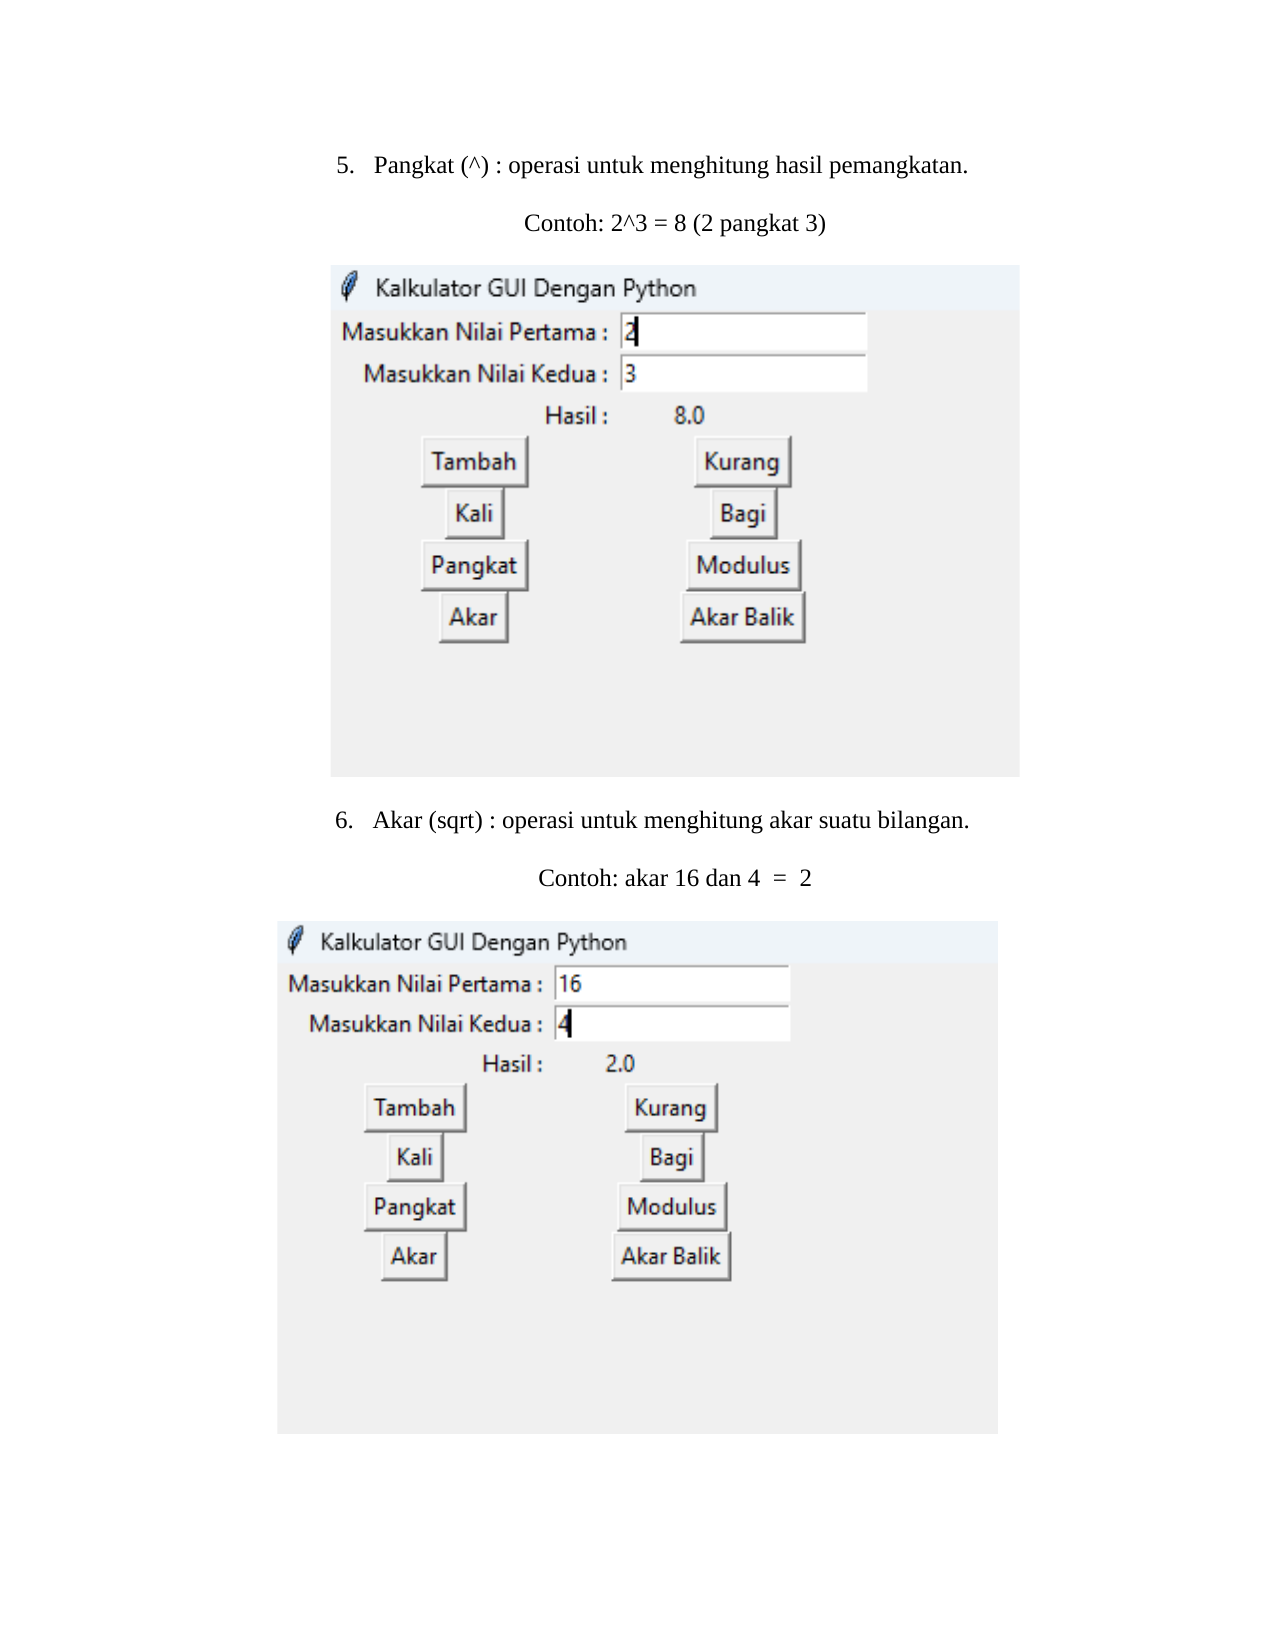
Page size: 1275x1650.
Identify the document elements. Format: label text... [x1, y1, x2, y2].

picture [277, 921, 998, 1434]
list Akar (sqrt) : operasi untuk menghitung akar suatu bilangan. [179, 805, 1125, 834]
text Contoh: akar 16 dan 4 = 2 [225, 863, 1125, 892]
picture [330, 265, 1020, 777]
text Contoh: 2^3 = 8 (2 pangkat 3) [225, 208, 1125, 237]
list Pangkat (^) : operasi untuk menghitung hasil pemangkatan. [179, 150, 1125, 179]
